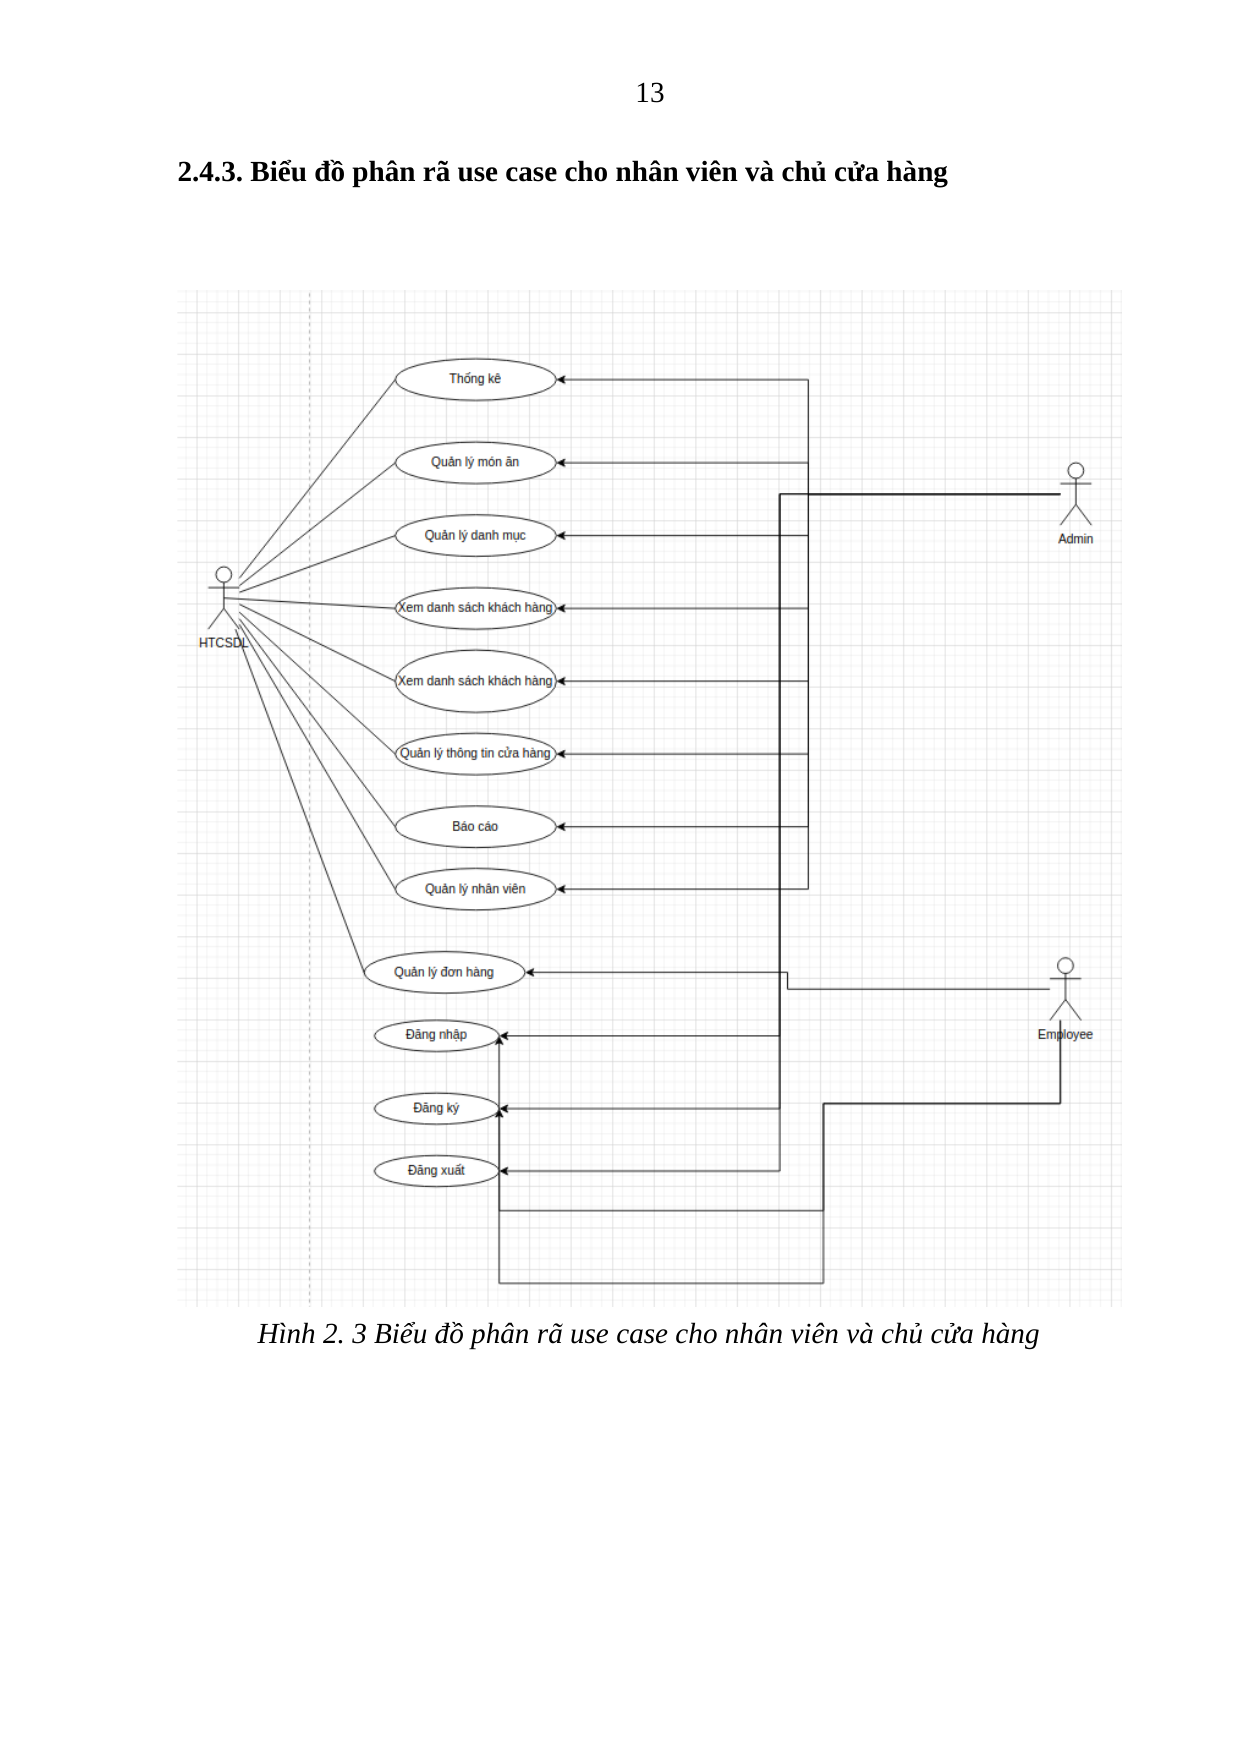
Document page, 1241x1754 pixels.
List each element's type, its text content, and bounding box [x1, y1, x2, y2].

text Hình 2. 3 Biểu đồ phân rã use case cho nhân viên và chủ cửa hàng [177, 1317, 1122, 1350]
picture [177, 290, 1122, 1307]
subtitle 2.4.3. Biểu đồ phân rã use case cho nhân viên và chủ cửa hàng [177, 154, 1122, 188]
